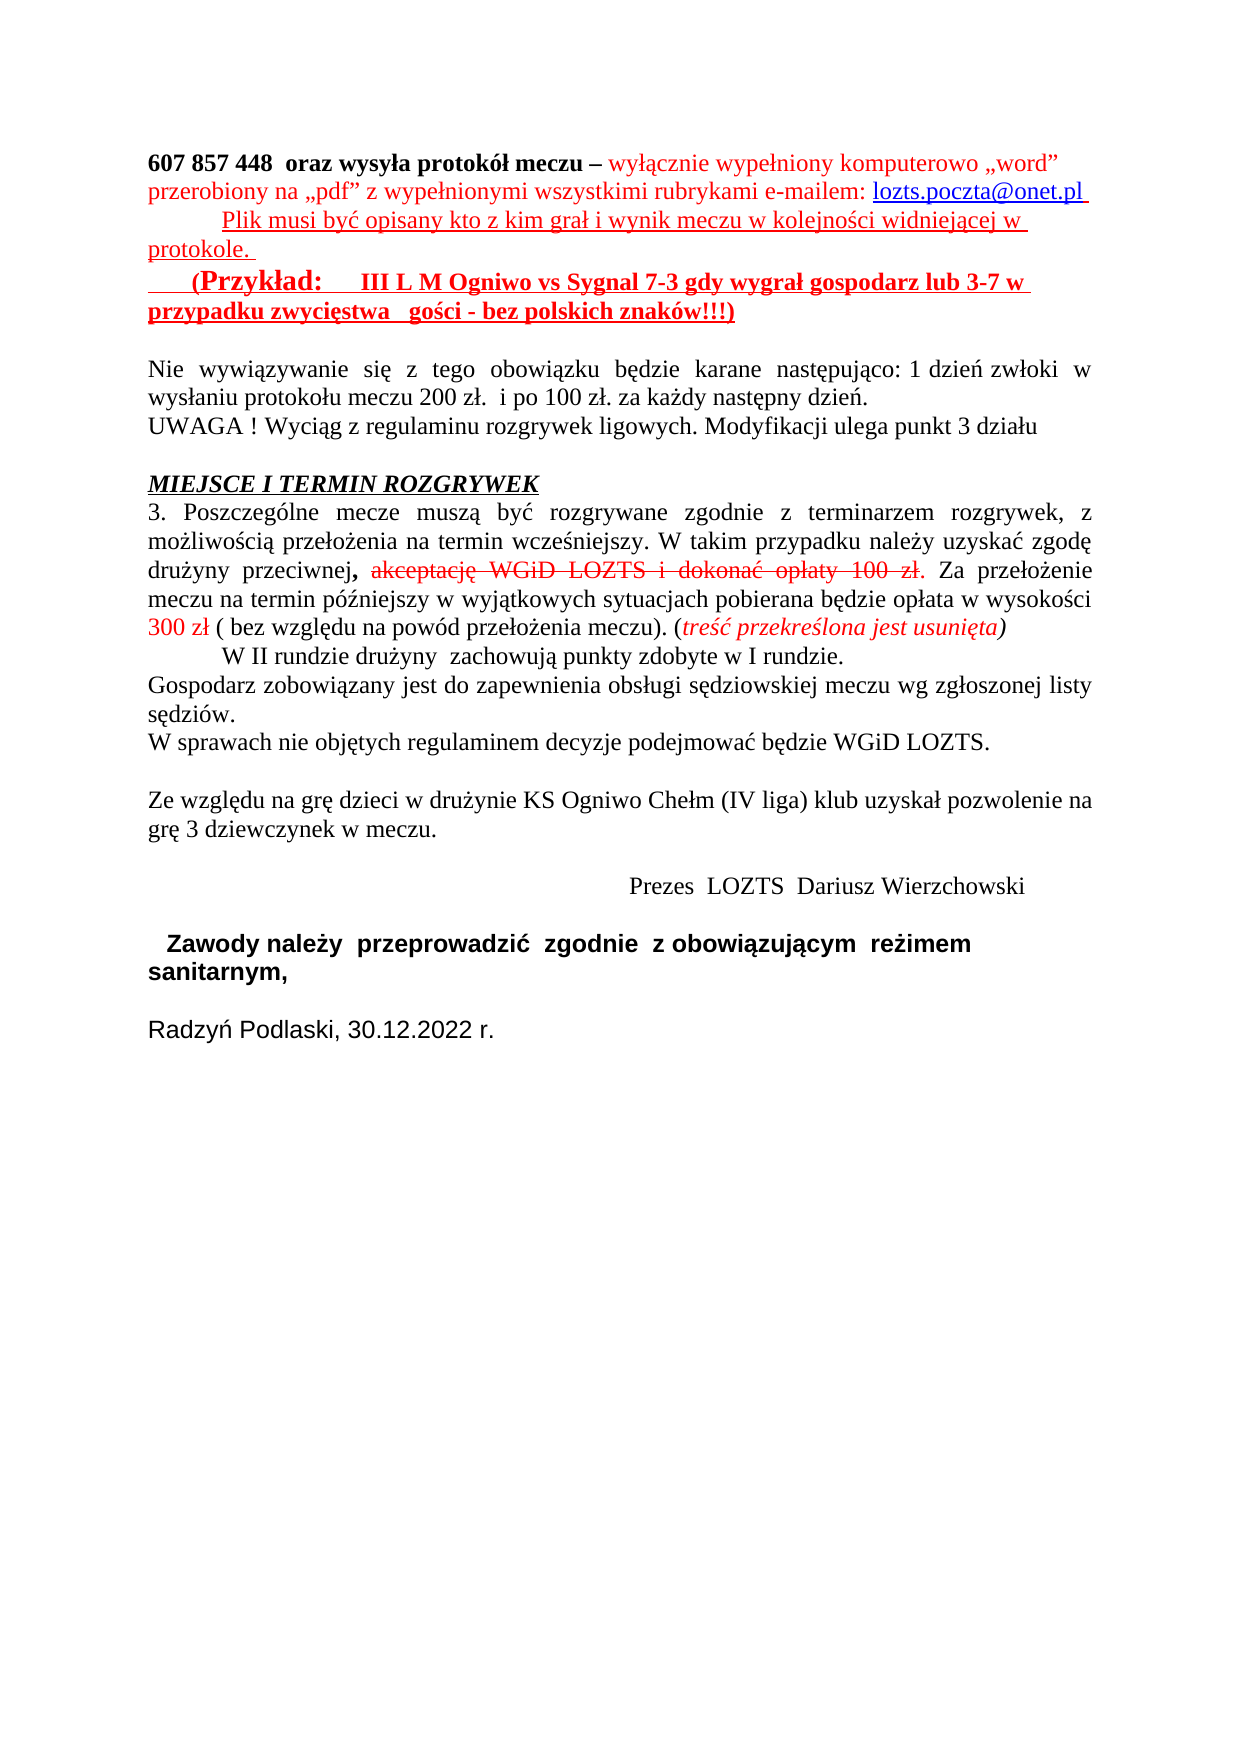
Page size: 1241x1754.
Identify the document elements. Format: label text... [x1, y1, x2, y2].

text UWAGA ! Wyciąg z regulaminu rozgrywek ligowych. Modyfikacji ulega punkt 3 działu [148, 411, 1093, 440]
text 3. Poszczególne mecze muszą być rozgrywane zgodnie z terminarzem rozgrywek, z możliwością przełożenia na termin wcześniejszy. W takim przypadku należy uzyskać zgodę drużyny przeciwnej, akceptację WGiD LOZTS i dokonać opłaty 100 zł. Za przełożenie meczu na termin późniejszy w wyjątkowych sytuacjach pobierana będzie opłata w wysokości 300 zł ( bez względu na powód przełożenia meczu). (treść przekreślona jest usunięta) [148, 497, 1093, 641]
text Zawody należy przeprowadzić zgodnie z obowiązującym reżimem sanitarnym, [148, 929, 1093, 986]
text Prezes LOZTS Dariusz Wierzchowski [148, 871, 1093, 900]
text Plik musi być opisany kto z kim grał i wynik meczu w kolejności widniejącej w protokole. [148, 205, 1093, 263]
text Ze względu na grę dzieci w drużynie KS Ogniwo Chełm (IV liga) klub uzyskał pozwolenie na grę 3 dziewczynek w meczu. [148, 785, 1093, 842]
text MIEJSCE I TERMIN ROZGRYWEK [148, 469, 1093, 497]
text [148, 148, 1093, 205]
text W II rundzie drużyny zachowują punkty zdobyte w I rundzie. [148, 641, 1093, 670]
text Nie wywiązywanie się z tego obowiązku będzie karane następująco: 1 dzień zwłoki w wysłaniu protokołu meczu 200 zł. i po 100 zł. za każdy następny dzień. [148, 325, 1093, 411]
text W sprawach nie objętych regulaminem decyzje podejmować będzie WGiD LOZTS. [148, 727, 1093, 756]
text (Przykład: III L M Ogniwo vs Sygnal 7-3 gdy wygrał gospodarz lub 3-7 w przypadku zwycięstwa gości - bez polskich znaków!!!) [148, 263, 1093, 325]
text Radzyń Podlaski, 30.12.2022 r. [148, 1015, 1093, 1044]
text Gospodarz zobowiązany jest do zapewnienia obsługi sędziowskiej meczu wg zgłoszonej listy sędziów. [148, 670, 1093, 727]
